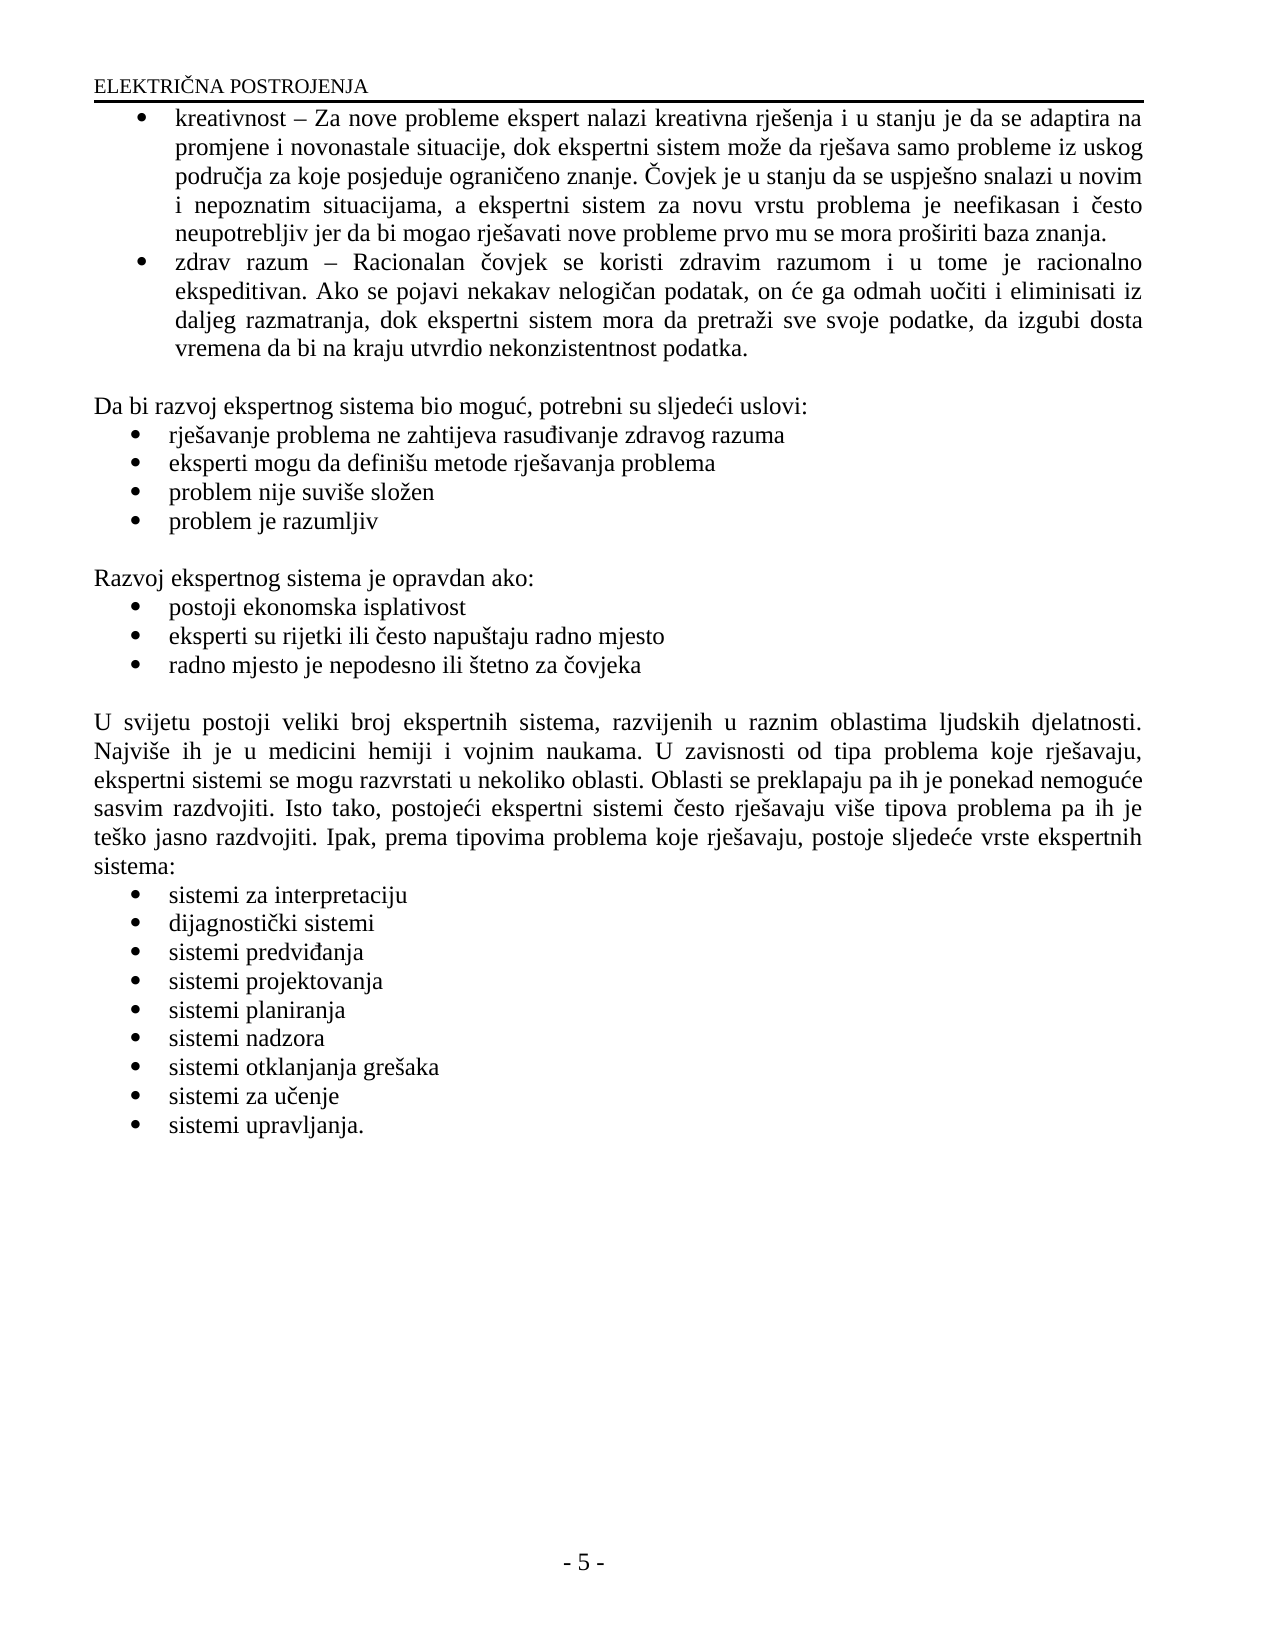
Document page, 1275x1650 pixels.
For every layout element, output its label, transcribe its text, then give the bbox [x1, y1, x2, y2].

list sistemi upravljanja. [131, 1110, 1144, 1138]
list problem je razumljiv [131, 506, 1144, 535]
text Razvoj ekspertnog sistema je opravdan ako: [94, 563, 1144, 592]
list kreativnost – Za nove probleme ekspert nalazi kreativna rješenja i u stanju je da se adaptira na promjene i novonastale situacije, dok ekspertni sistem može da rješava samo probleme iz uskog područja za koje posjeduje ograničeno znanje. Čovjek je u stanju da se uspješno snalazi u novim i nepoznatim situacijama, a ekspertni sistem za novu vrstu problema je neefikasan i često neupotrebljiv jer da bi mogao rješavati nove probleme prvo mu se mora proširiti baza znanja. [137, 103, 1144, 247]
list sistemi za interpretaciju [131, 880, 1144, 908]
list zdrav razum – Racionalan čovjek se koristi zdravim razumom i u tome je racionalno ekspeditivan. Ako se pojavi nekakav nelogičan podatak, on će ga odmah uočiti i eliminisati iz daljeg razmatranja, dok ekspertni sistem mora da pretraži sve svoje podatke, da izgubi dosta vremena da bi na kraju utvrdio nekonzistentnost podatka. [137, 247, 1144, 362]
text Da bi razvoj ekspertnog sistema bio moguć, potrebni su sljedeći uslovi: [94, 391, 1144, 420]
list radno mjesto je nepodesno ili štetno za čovjeka [131, 650, 1144, 678]
list eksperti su rijetki ili često napuštaju radno mjesto [131, 621, 1144, 650]
list sistemi za učenje [131, 1081, 1144, 1110]
text U svijetu postoji veliki broj ekspertnih sistema, razvijenih u raznim oblastima ljudskih djelatnosti. Najviše ih je u medicini hemiji i vojnim naukama. U zavisnosti od tipa problema koje rješavaju, ekspertni sistemi se mogu razvrstati u nekoliko oblasti. Oblasti se preklapaju pa ih je ponekad nemoguće sasvim razdvojiti. Isto tako, postojeći ekspertni sistemi često rješavaju više tipova problema pa ih je teško jasno razdvojiti. Ipak, prema tipovima problema koje rješavaju, postoje sljedeće vrste ekspertnih sistema: [94, 707, 1144, 880]
list sistemi planiranja [131, 995, 1144, 1023]
list rješavanje problema ne zahtijeva rasuđivanje zdravog razuma [131, 420, 1144, 448]
list problem nije suviše složen [131, 477, 1144, 506]
list eksperti mogu da definišu metode rješavanja problema [131, 448, 1144, 477]
list sistemi predviđanja [131, 937, 1144, 966]
list postoji ekonomska isplativost [131, 592, 1144, 621]
list sistemi nadzora [131, 1023, 1144, 1052]
list sistemi projektovanja [131, 966, 1144, 995]
list dijagnostički sistemi [131, 908, 1144, 937]
list sistemi otklanjanja grešaka [131, 1052, 1144, 1081]
